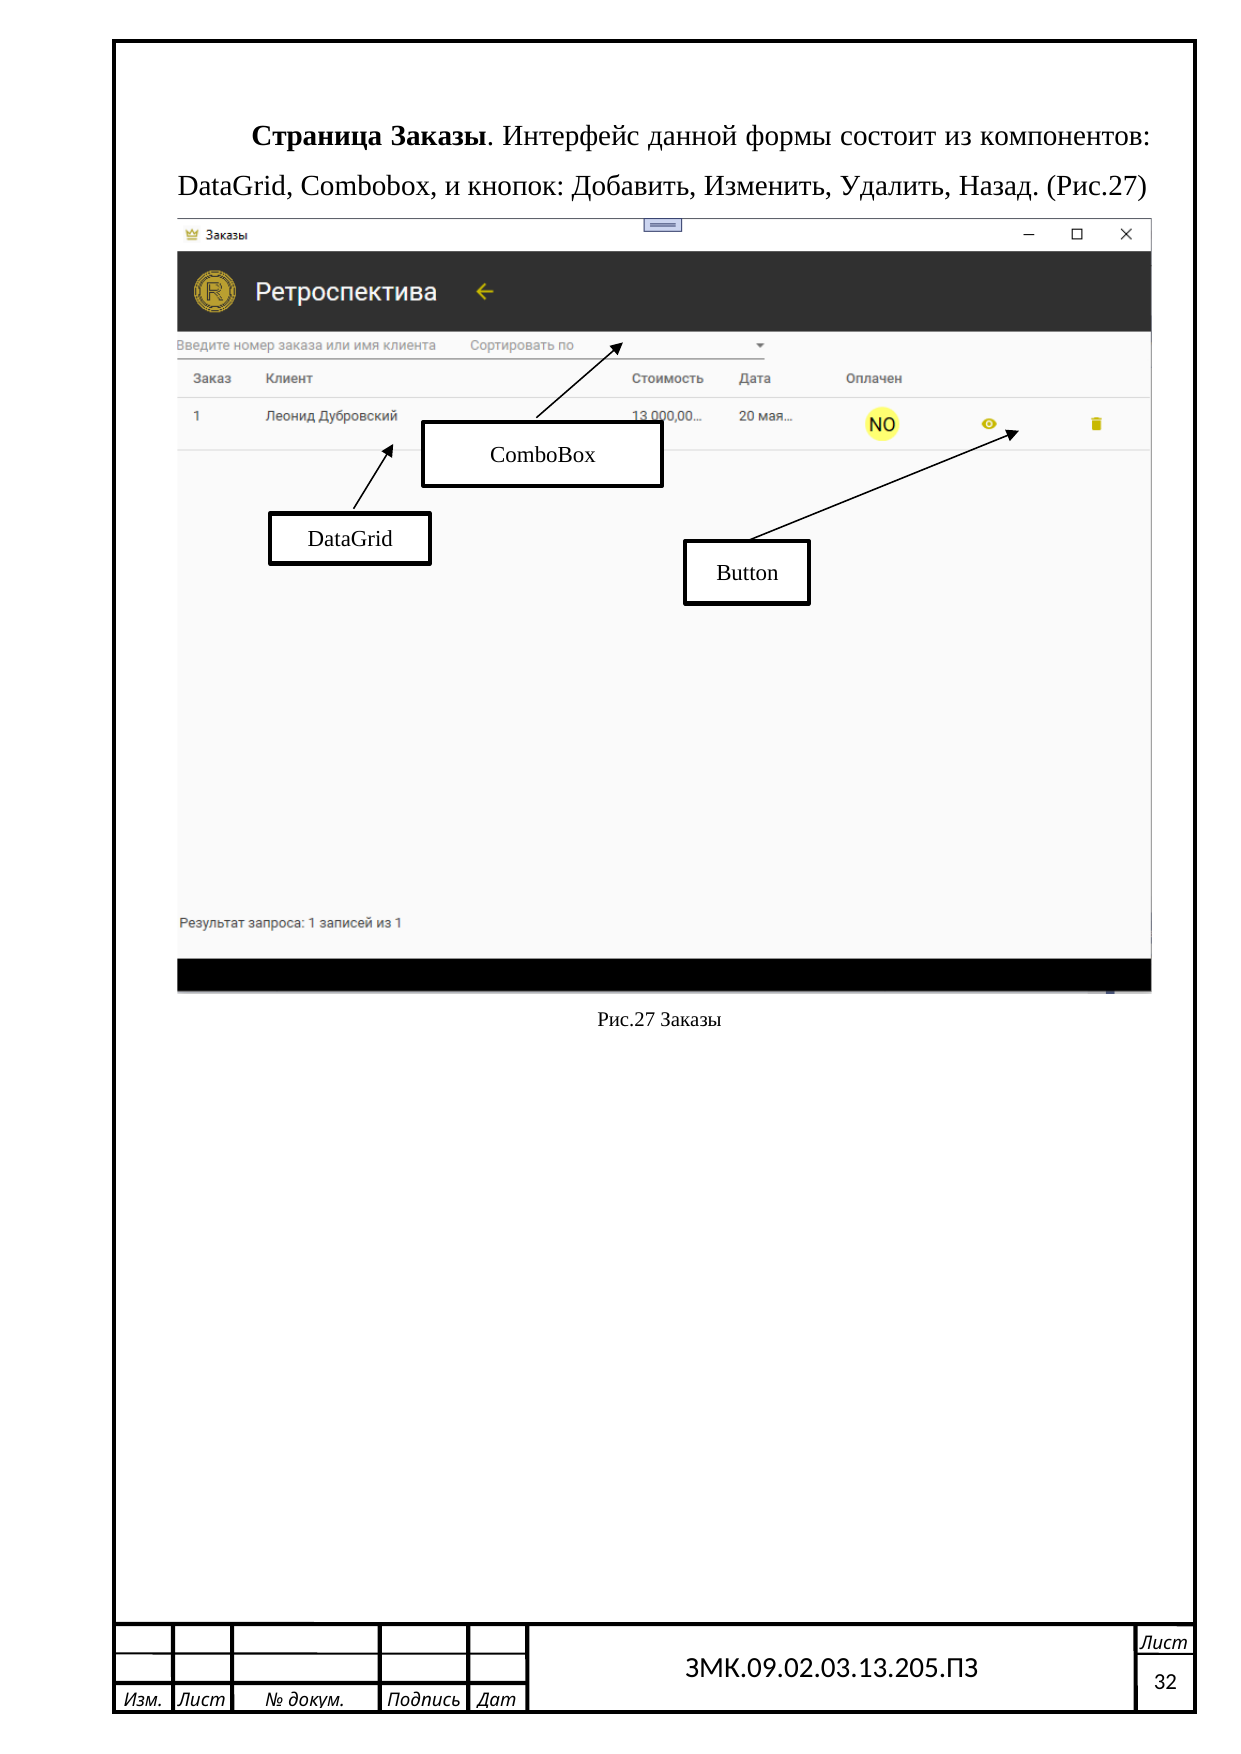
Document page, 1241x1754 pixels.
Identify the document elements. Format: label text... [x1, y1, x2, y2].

text Страница Заказы. Интерфейс данной формы состоит из компонентов: DataGrid, Combobox, и кнопок: Добавить, Изменить, Удалить, Назад. (Рис.27) [177, 118, 1152, 202]
picture [177, 218, 1152, 994]
text Рис.27 Заказы [177, 1007, 1141, 1031]
